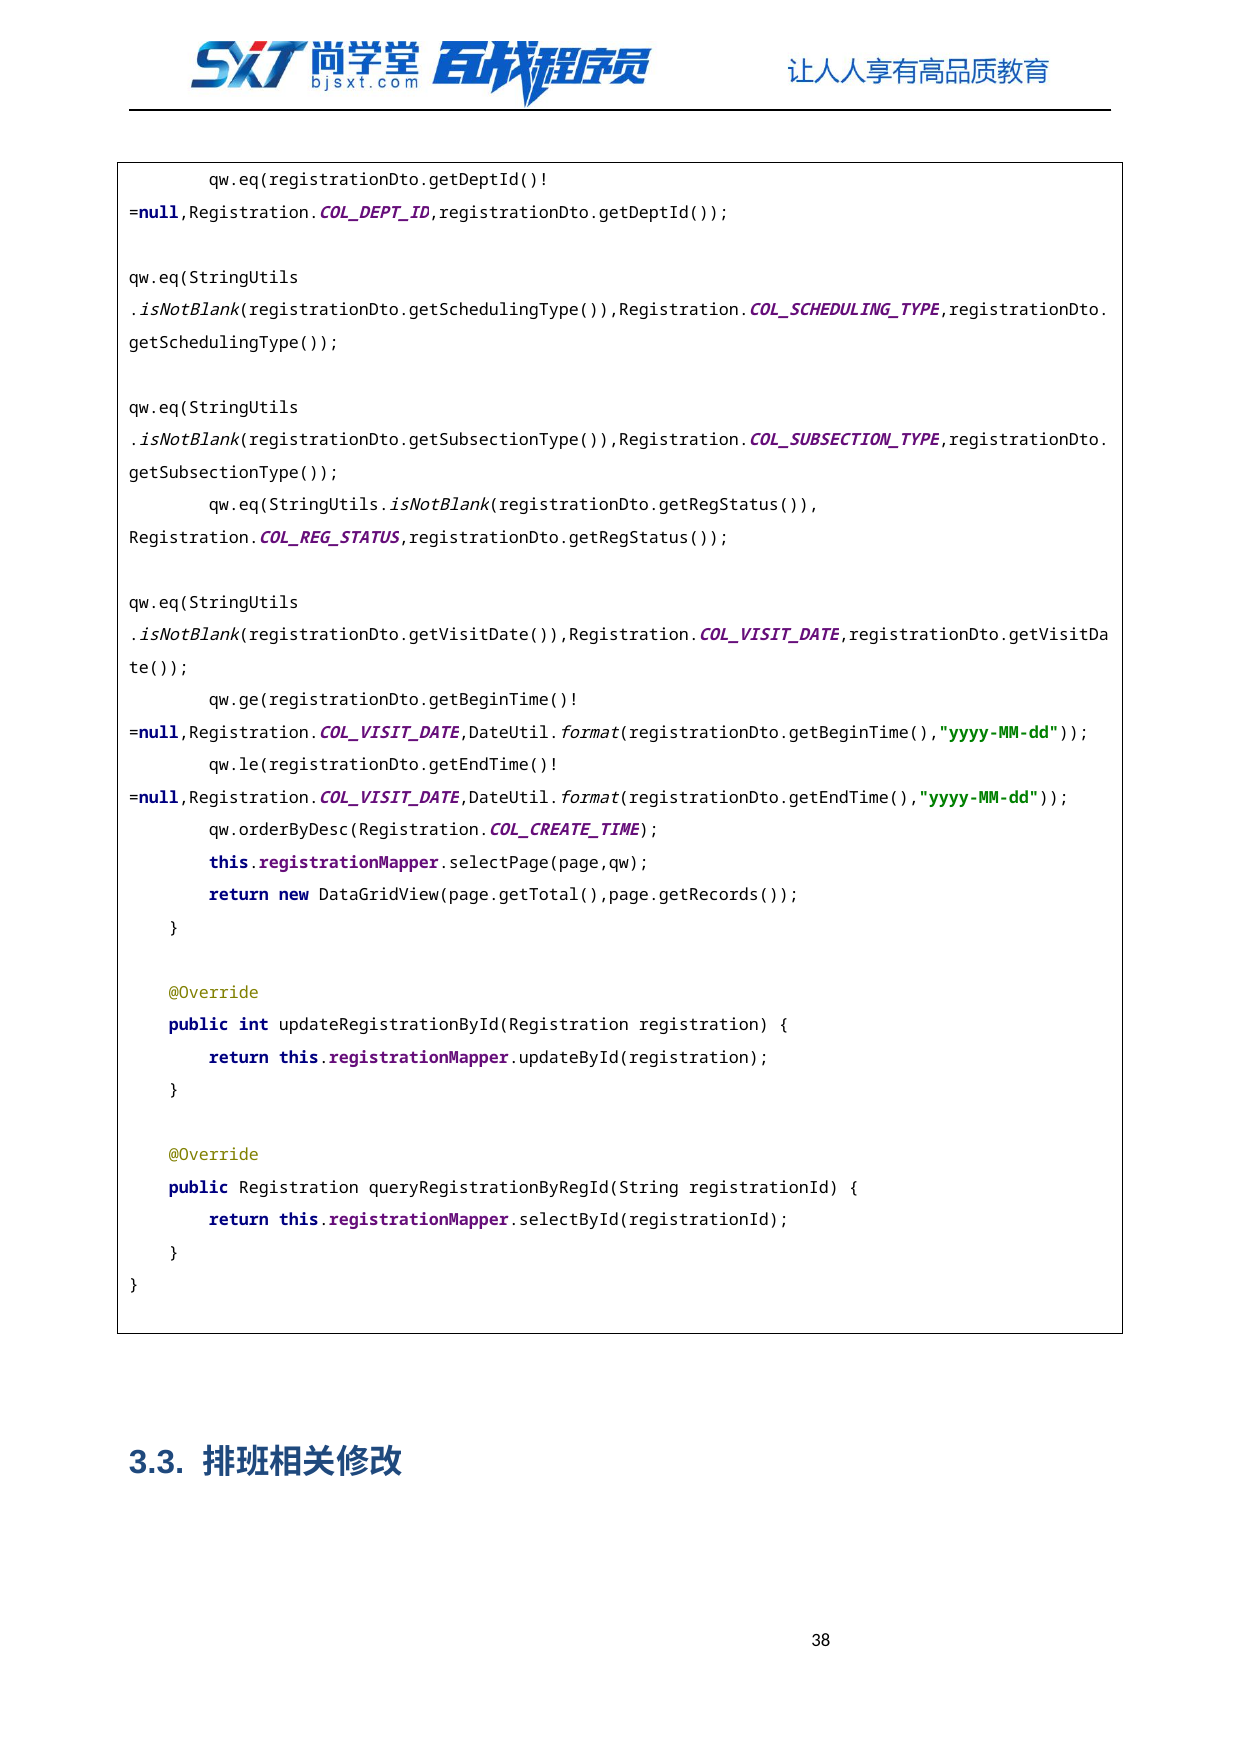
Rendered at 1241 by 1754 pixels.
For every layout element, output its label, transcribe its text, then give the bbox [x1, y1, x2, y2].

subtitle 排班相关修改 [129, 1426, 1111, 1491]
picture [187, 41, 1053, 108]
